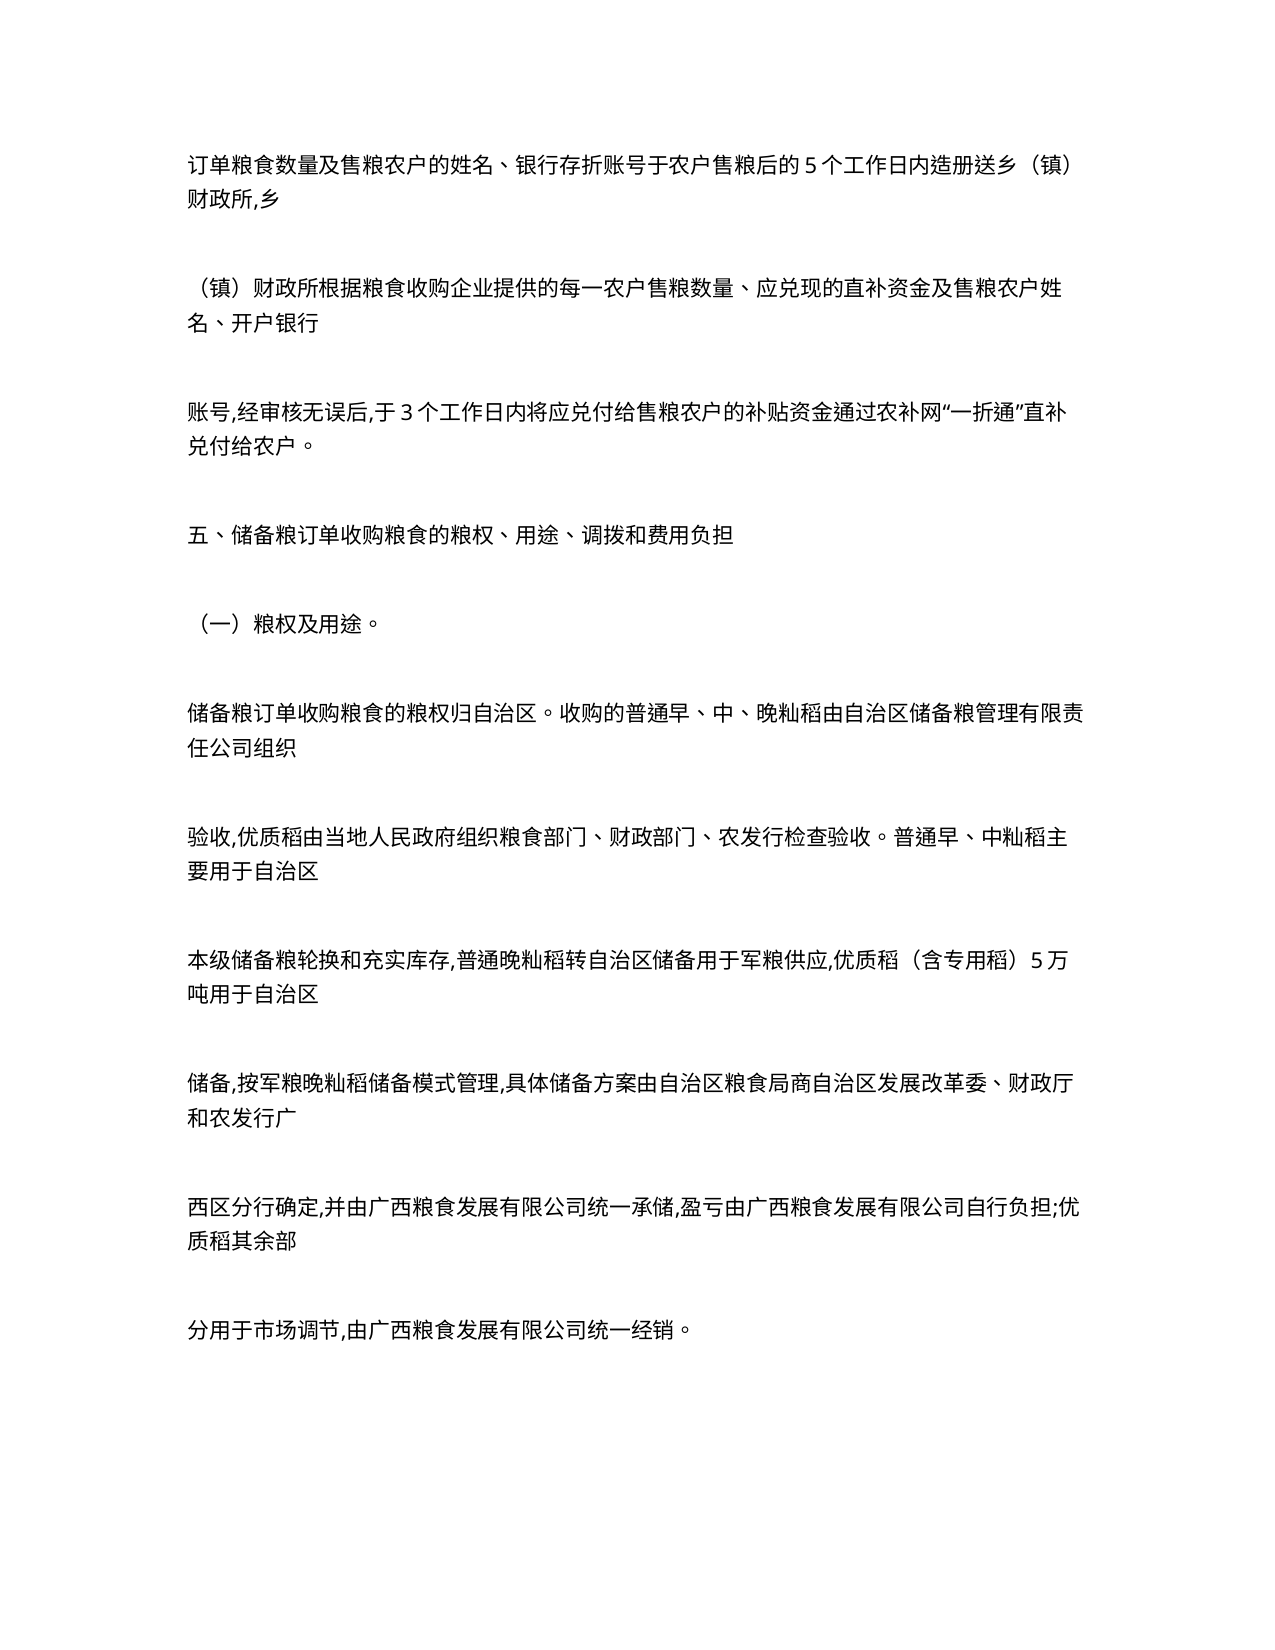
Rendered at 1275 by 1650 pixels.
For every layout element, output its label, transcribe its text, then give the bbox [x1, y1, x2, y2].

text 账号,经审核无误后,于3个工作日内将应兑付给售粮农户的补贴资金通过农补网“一折通”直补兑付给农户。 [187, 397, 1087, 495]
text （镇）财政所根据粮食收购企业提供的每一农户售粮数量、应兑现的直补资金及售粮农户姓名、开户银行 [187, 273, 1087, 371]
text 验收,优质稻由当地人民政府组织粮食部门、财政部门、农发行检查验收。普通早、中籼稻主要用于自治区 [187, 822, 1087, 920]
text 储备,按军粮晚籼稻储备模式管理,具体储备方案由自治区粮食局商自治区发展改革委、财政厅和农发行广 [187, 1068, 1087, 1166]
text 五、储备粮订单收购粮食的粮权、用途、调拨和费用负担 [187, 520, 1087, 584]
text 储备粮订单收购粮食的粮权归自治区。收购的普通早、中、晚籼稻由自治区储备粮管理有限责任公司组织 [187, 698, 1087, 796]
text 分用于市场调节,由广西粮食发展有限公司统一经销。 [187, 1315, 1087, 1379]
text （一）粮权及用途。 [187, 609, 1087, 673]
text 本级储备粮轮换和充实库存,普通晚籼稻转自治区储备用于军粮供应,优质稻（含专用稻）5万吨用于自治区 [187, 945, 1087, 1043]
text 订单粮食数量及售粮农户的姓名、银行存折账号于农户售粮后的5个工作日内造册送乡（镇）财政所,乡 [187, 150, 1087, 248]
text 西区分行确定,并由广西粮食发展有限公司统一承储,盈亏由广西粮食发展有限公司自行负担;优质稻其余部 [187, 1192, 1087, 1290]
